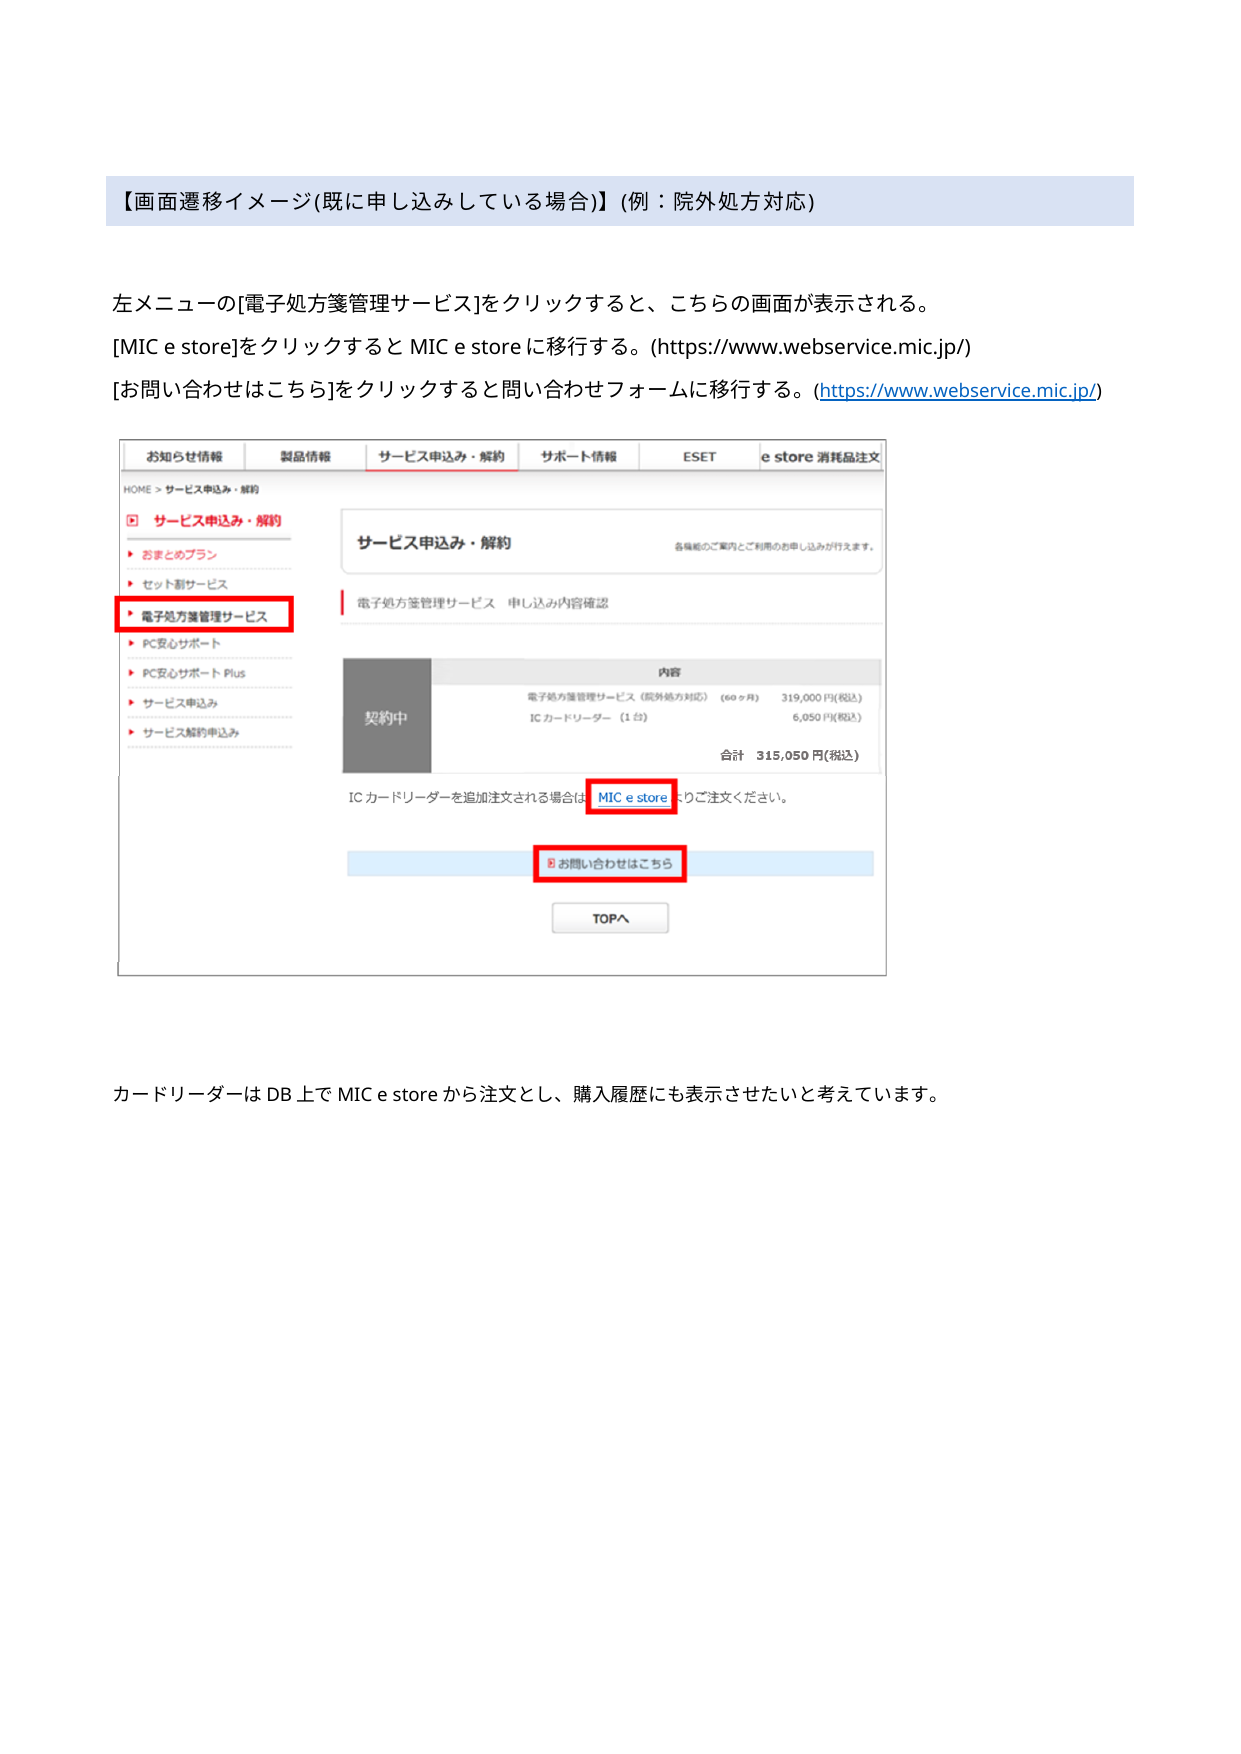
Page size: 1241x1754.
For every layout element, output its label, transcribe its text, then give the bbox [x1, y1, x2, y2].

text 左メニューの[電子処方箋管理サービス]をクリックすると、こちらの画面が表示される。 [MIC e store]をクリックするとMIC e storeに移行する。(https://www.webservice.mic.jp/) [お問い合わせはこちら]をクリックすると問い合わせフォームに移行する。(https://www.webservice.mic.jp/) [112, 241, 1128, 408]
picture [112, 434, 894, 980]
subtitle 【画面遷移イメージ(既に申し込みしている場合)】(例：院外処方対応) [113, 182, 1128, 219]
text カードリーダーはDB上でMIC e storeから注文とし、購入履歴にも表示させたいと考えています。 [112, 1074, 1128, 1112]
